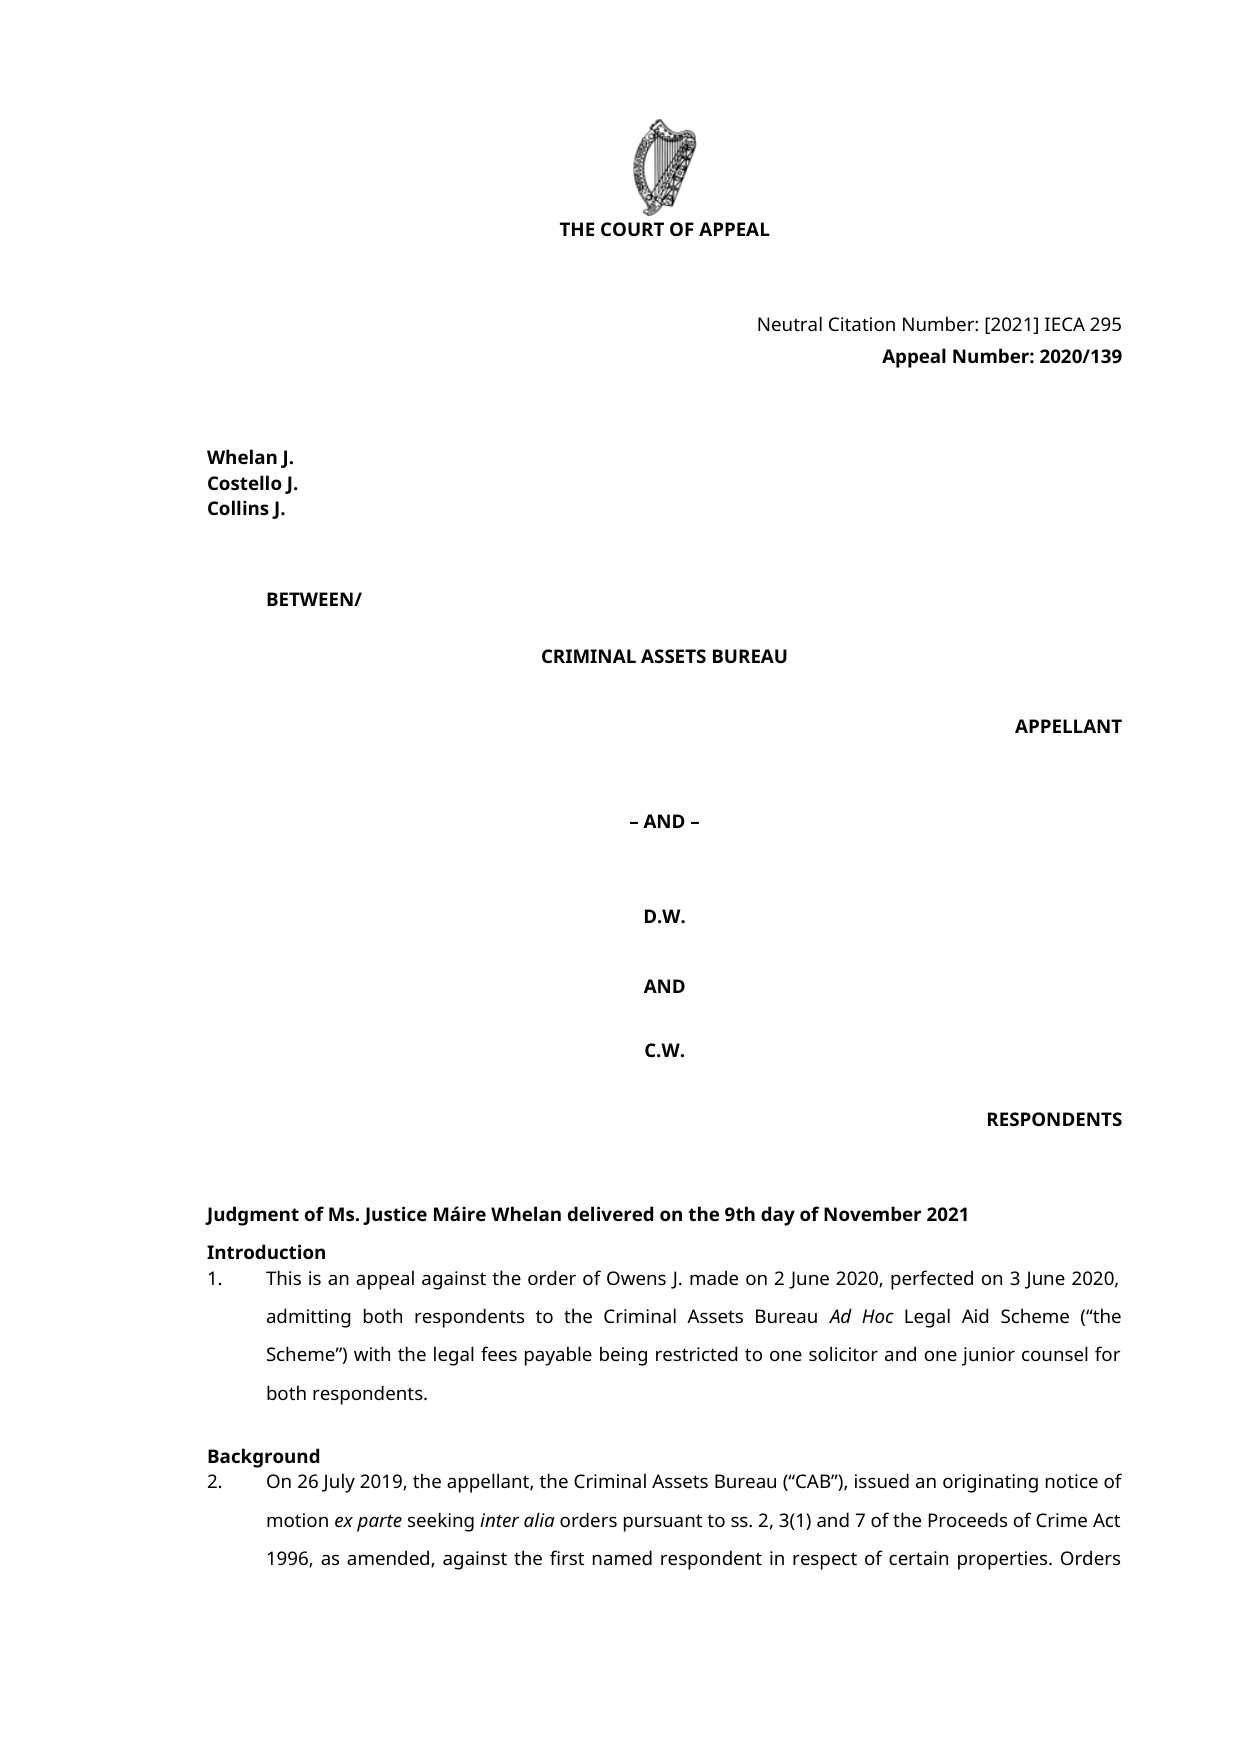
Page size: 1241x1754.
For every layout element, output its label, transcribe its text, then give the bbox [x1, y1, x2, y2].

text CRIMINAL ASSETS BUREAU [207, 644, 1122, 669]
text Judgment of Ms. Justice Máire Whelan delivered on the 9th day of November 2021 [207, 1202, 1122, 1227]
text APPELLANT [207, 713, 1122, 739]
text C.W. [207, 1037, 1122, 1062]
text AND [207, 973, 1122, 999]
text Collins J. [207, 496, 1122, 521]
subtitle Introduction [207, 1240, 1122, 1265]
text BETWEEN/ [266, 586, 1122, 612]
picture [632, 118, 697, 217]
text Costello J. [207, 470, 1122, 496]
text Whelan J. [207, 444, 1122, 470]
text D.W. [207, 903, 1122, 929]
text – AND – [207, 808, 1122, 834]
text 1. This is an appeal against the order of Owens J. made on 2 June 2020, perfected on 3 June 2020, admitting both respondents to the Criminal Assets Bureau Ad Hoc Legal Aid Scheme (“the Scheme”) with the legal fees payable being restricted to one solicitor and one junior counsel for both respondents. [207, 1265, 1122, 1405]
text Neutral Citation Number: [2021] IECA 295 [207, 312, 1122, 337]
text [207, 1469, 1122, 1571]
subtitle Background [207, 1443, 1122, 1469]
title THE COURT OF APPEAL [207, 217, 1122, 242]
text RESPONDENTS [207, 1107, 1122, 1132]
text Appeal Number: 2020/139 [207, 343, 1122, 369]
